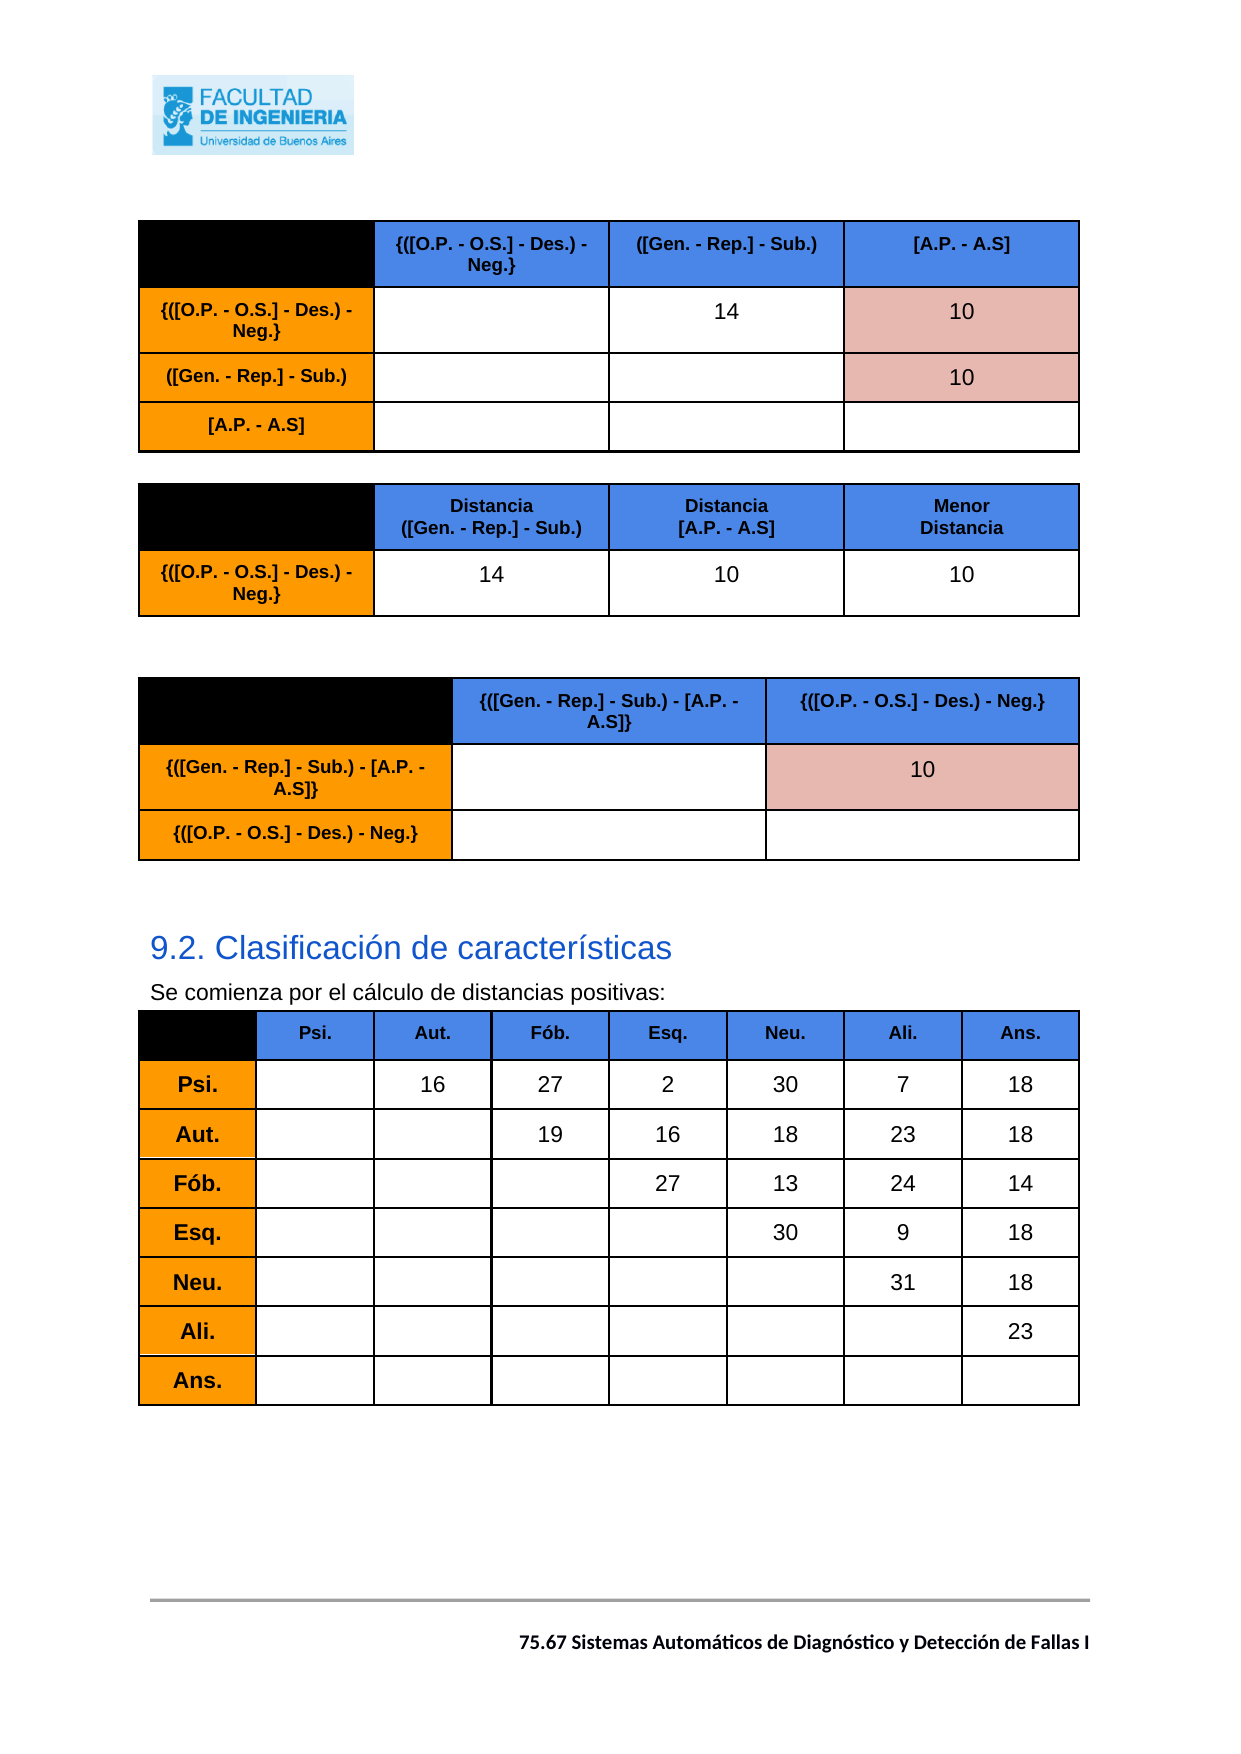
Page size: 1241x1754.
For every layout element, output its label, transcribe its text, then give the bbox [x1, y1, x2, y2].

table_cell [375, 1209, 490, 1256]
table_header {([O.P. - O.S.] - Des.) - Neg.} [375, 222, 608, 286]
table_cell [257, 1061, 373, 1108]
table_header Ali. [845, 1012, 961, 1059]
table_cell [963, 1357, 1078, 1404]
table_header Distancia ([Gen. - Rep.] - Sub.) [375, 485, 608, 549]
table_cell {([O.P. - O.S.] - Des.) - Neg.} [140, 811, 451, 859]
table_cell 10 [610, 551, 843, 615]
table_cell [493, 1258, 608, 1305]
table_cell [493, 1160, 608, 1207]
table_cell [728, 1258, 843, 1305]
table_cell Neu. [140, 1258, 255, 1305]
table_cell [610, 403, 843, 450]
table_cell 30 [728, 1061, 843, 1108]
table_cell {([Gen. - Rep.] - Sub.) - [A.P. - A.S]} [140, 745, 451, 809]
table_cell 31 [845, 1258, 961, 1305]
table_cell 18 [963, 1258, 1078, 1305]
table_header [A.P. - A.S] [845, 222, 1078, 286]
table_header Distancia [A.P. - A.S] [610, 485, 843, 549]
table_cell 9 [845, 1209, 961, 1256]
table_cell 18 [963, 1209, 1078, 1256]
table_cell [375, 1307, 490, 1354]
table_cell [375, 288, 608, 352]
table_cell 27 [610, 1160, 726, 1207]
table_cell [728, 1357, 843, 1404]
table_cell 14 [375, 551, 608, 615]
table_cell [845, 1357, 961, 1404]
table_cell 18 [963, 1061, 1078, 1108]
table_header {([Gen. - Rep.] - Sub.) - [A.P. - A.S]} [453, 679, 765, 743]
table_cell 27 [493, 1061, 608, 1108]
table_cell ([Gen. - Rep.] - Sub.) [140, 354, 373, 401]
table_header [140, 222, 373, 286]
table_cell 23 [963, 1307, 1078, 1354]
subtitle 9.2. Clasificación de características [150, 928, 1090, 967]
table_cell 10 [845, 288, 1078, 352]
table_cell [728, 1307, 843, 1354]
table_header Menor Distancia [845, 485, 1078, 549]
table_cell [375, 1110, 490, 1157]
table_cell [493, 1307, 608, 1354]
table_header [140, 679, 451, 743]
table_cell Fób. [140, 1160, 255, 1207]
table_cell [493, 1357, 608, 1404]
table_cell Esq. [140, 1209, 255, 1256]
table_cell [A.P. - A.S] [140, 403, 373, 450]
table_cell 14 [963, 1160, 1078, 1207]
table_cell [375, 1357, 490, 1404]
table_cell 16 [610, 1110, 726, 1157]
table_cell 23 [845, 1110, 961, 1157]
table_header Esq. [610, 1012, 726, 1059]
table_header {([O.P. - O.S.] - Des.) - Neg.} [767, 679, 1078, 743]
table_cell 7 [845, 1061, 961, 1108]
table_cell 13 [728, 1160, 843, 1207]
table_header Fób. [493, 1012, 608, 1059]
table_cell 18 [728, 1110, 843, 1157]
table_cell [375, 354, 608, 401]
table_header Aut. [375, 1012, 490, 1059]
table_cell 10 [845, 551, 1078, 615]
table_cell [610, 1357, 726, 1404]
picture [150, 75, 355, 156]
table_cell [257, 1307, 373, 1354]
table_cell {([O.P. - O.S.] - Des.) - Neg.} [140, 551, 373, 615]
table_cell Psi. [140, 1061, 255, 1108]
table_cell [610, 1307, 726, 1354]
table_cell [610, 1209, 726, 1256]
table_header Psi. [257, 1012, 373, 1059]
table_cell [257, 1357, 373, 1404]
table_cell 10 [767, 745, 1078, 809]
table_cell [257, 1209, 373, 1256]
table_cell [493, 1209, 608, 1256]
table_cell Ans. [140, 1357, 255, 1404]
table_header [140, 1012, 255, 1059]
table_cell [257, 1160, 373, 1207]
table_cell [453, 745, 765, 809]
table_cell [375, 403, 608, 450]
table_cell 19 [493, 1110, 608, 1157]
table_cell 14 [610, 288, 843, 352]
table_cell [610, 1258, 726, 1305]
table_header Neu. [728, 1012, 843, 1059]
table_cell 16 [375, 1061, 490, 1108]
table_cell [375, 1258, 490, 1305]
table_cell 2 [610, 1061, 726, 1108]
table_cell 24 [845, 1160, 961, 1207]
table_header ([Gen. - Rep.] - Sub.) [610, 222, 843, 286]
table_cell 10 [845, 354, 1078, 401]
table_cell [257, 1110, 373, 1157]
table_cell [375, 1160, 490, 1207]
table_cell [610, 354, 843, 401]
table_cell [845, 1307, 961, 1354]
table_cell [257, 1258, 373, 1305]
table_cell Aut. [140, 1110, 255, 1157]
table_cell Ali. [140, 1307, 255, 1354]
table_cell [767, 811, 1078, 859]
table_cell {([O.P. - O.S.] - Des.) - Neg.} [140, 288, 373, 352]
table_header Ans. [963, 1012, 1078, 1059]
table_cell 30 [728, 1209, 843, 1256]
table_header [140, 485, 373, 549]
text Se comienza por el cálculo de distancias positivas: [150, 979, 1090, 1006]
table_cell [453, 811, 765, 859]
table_cell 18 [963, 1110, 1078, 1157]
table_cell [845, 403, 1078, 450]
